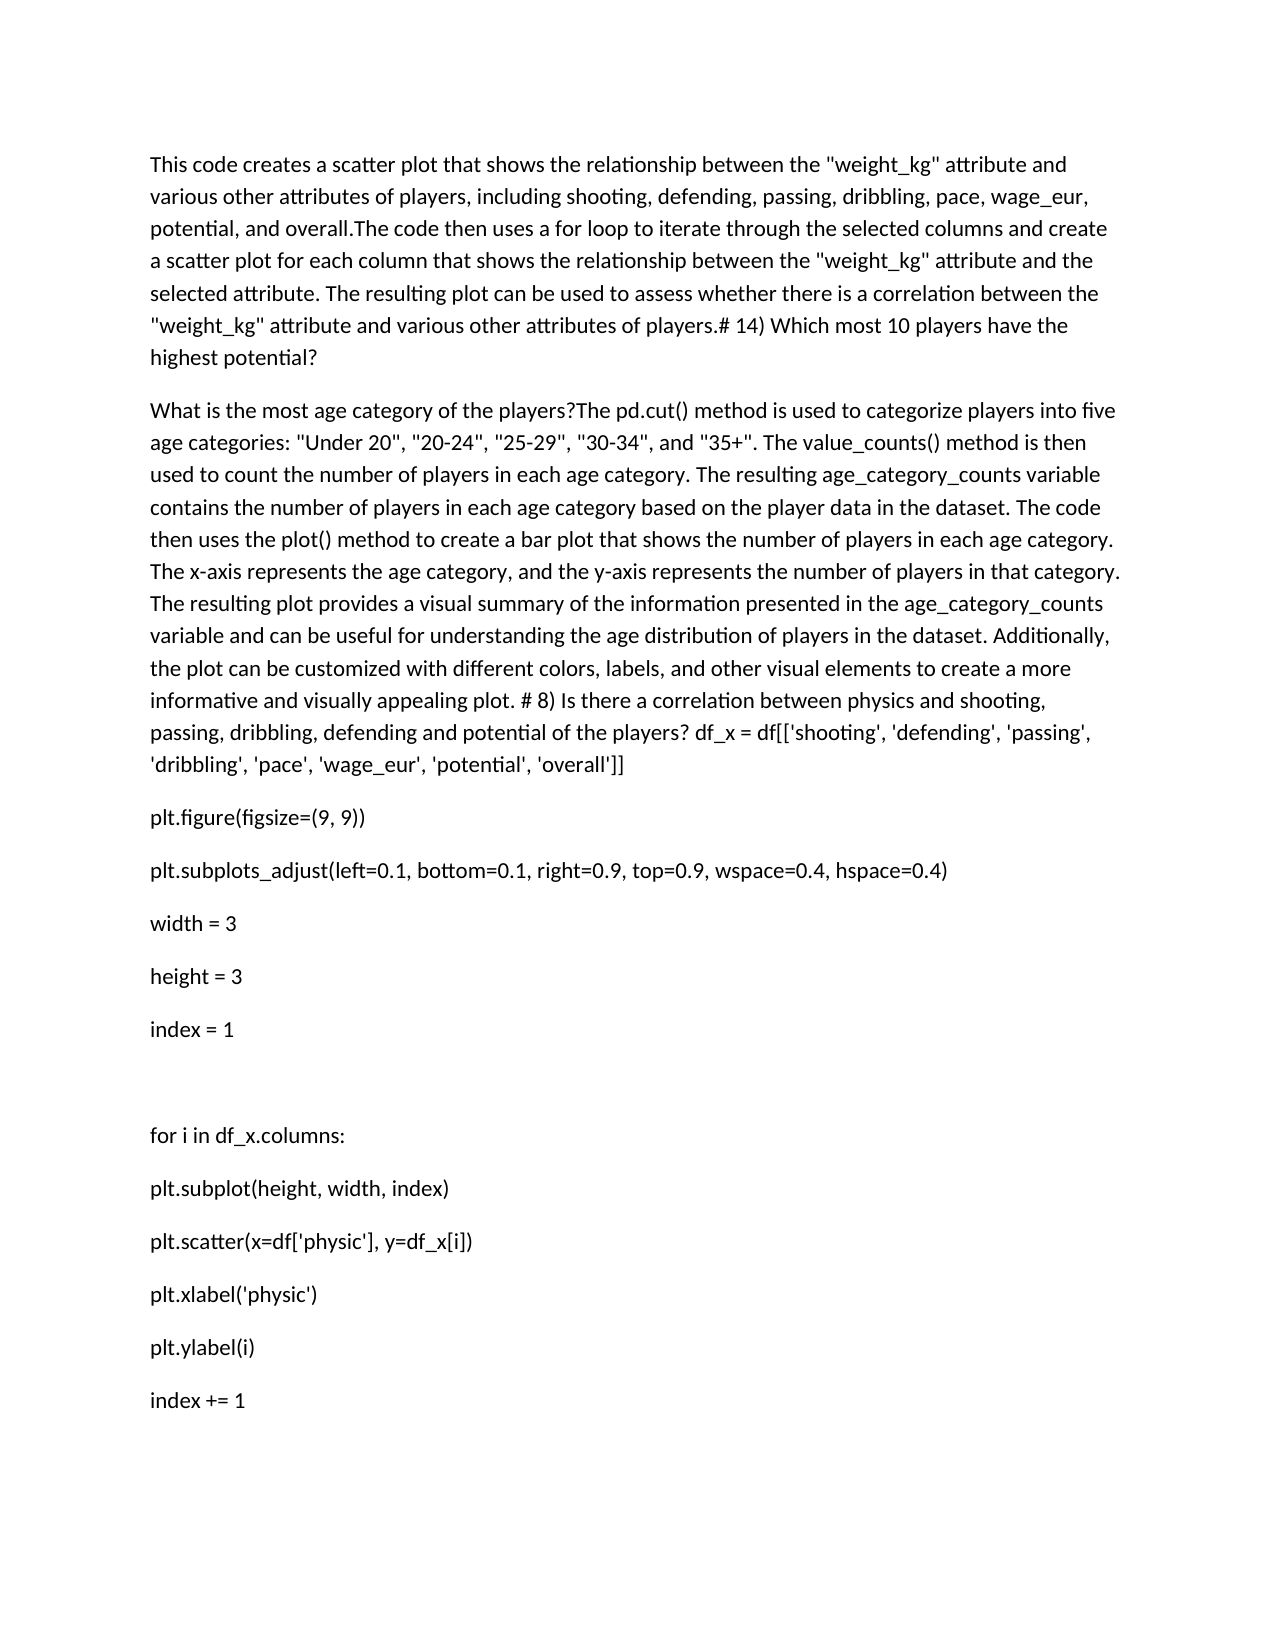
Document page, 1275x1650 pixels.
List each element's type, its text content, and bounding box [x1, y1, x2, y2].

text plt.xlabel('physic') [150, 1280, 1125, 1308]
text This code creates a scatter plot that shows the relationship between the "weight_kg" attribute and various other attributes of players, including shooting, defending, passing, dribbling, pace, wage_eur, potential, and overall.The code then uses a for loop to iterate through the selected columns and create a scatter plot for each column that shows the relationship between the "weight_kg" attribute and the selected attribute. The resulting plot can be used to assess whether there is a correlation between the "weight_kg" attribute and various other attributes of players.# 14) Which most 10 players have the highest potential? [150, 150, 1125, 371]
text plt.scatter(x=df['physic'], y=df_x[i]) [150, 1227, 1125, 1255]
text plt.ylabel(i) [150, 1333, 1125, 1361]
text What is the most age category of the players?The pd.cut() method is used to categorize players into five age categories: "Under 20", "20-24", "25-29", "30-34", and "35+". The value_counts() method is then used to count the number of players in each age category. The resulting age_category_counts variable contains the number of players in each age category based on the player data in the dataset. The code then uses the plot() method to create a bar plot that shows the number of players in each age category. The x-axis represents the age category, and the y-axis represents the number of players in that category. The resulting plot provides a visual summary of the information presented in the age_category_counts variable and can be useful for understanding the age distribution of players in the dataset. Additionally, the plot can be customized with different colors, labels, and other visual elements to create a more informative and visually appealing plot. # 8) Is there a correlation between physics and shooting, passing, dribbling, defending and potential of the players? df_x = df[['shooting', 'defending', 'passing', 'dribbling', 'pace', 'wage_eur', 'potential', 'overall']] [150, 396, 1125, 778]
text plt.figure(figsize=(9, 9)) [150, 803, 1125, 831]
text width = 3 [150, 909, 1125, 937]
text index = 1 [150, 1015, 1125, 1043]
text height = 3 [150, 962, 1125, 990]
text index += 1 [150, 1386, 1125, 1414]
text for i in df_x.columns: [150, 1121, 1125, 1149]
text plt.subplots_adjust(left=0.1, bottom=0.1, right=0.9, top=0.9, wspace=0.4, hspace=0.4) [150, 856, 1125, 884]
text plt.subplot(height, width, index) [150, 1174, 1125, 1202]
